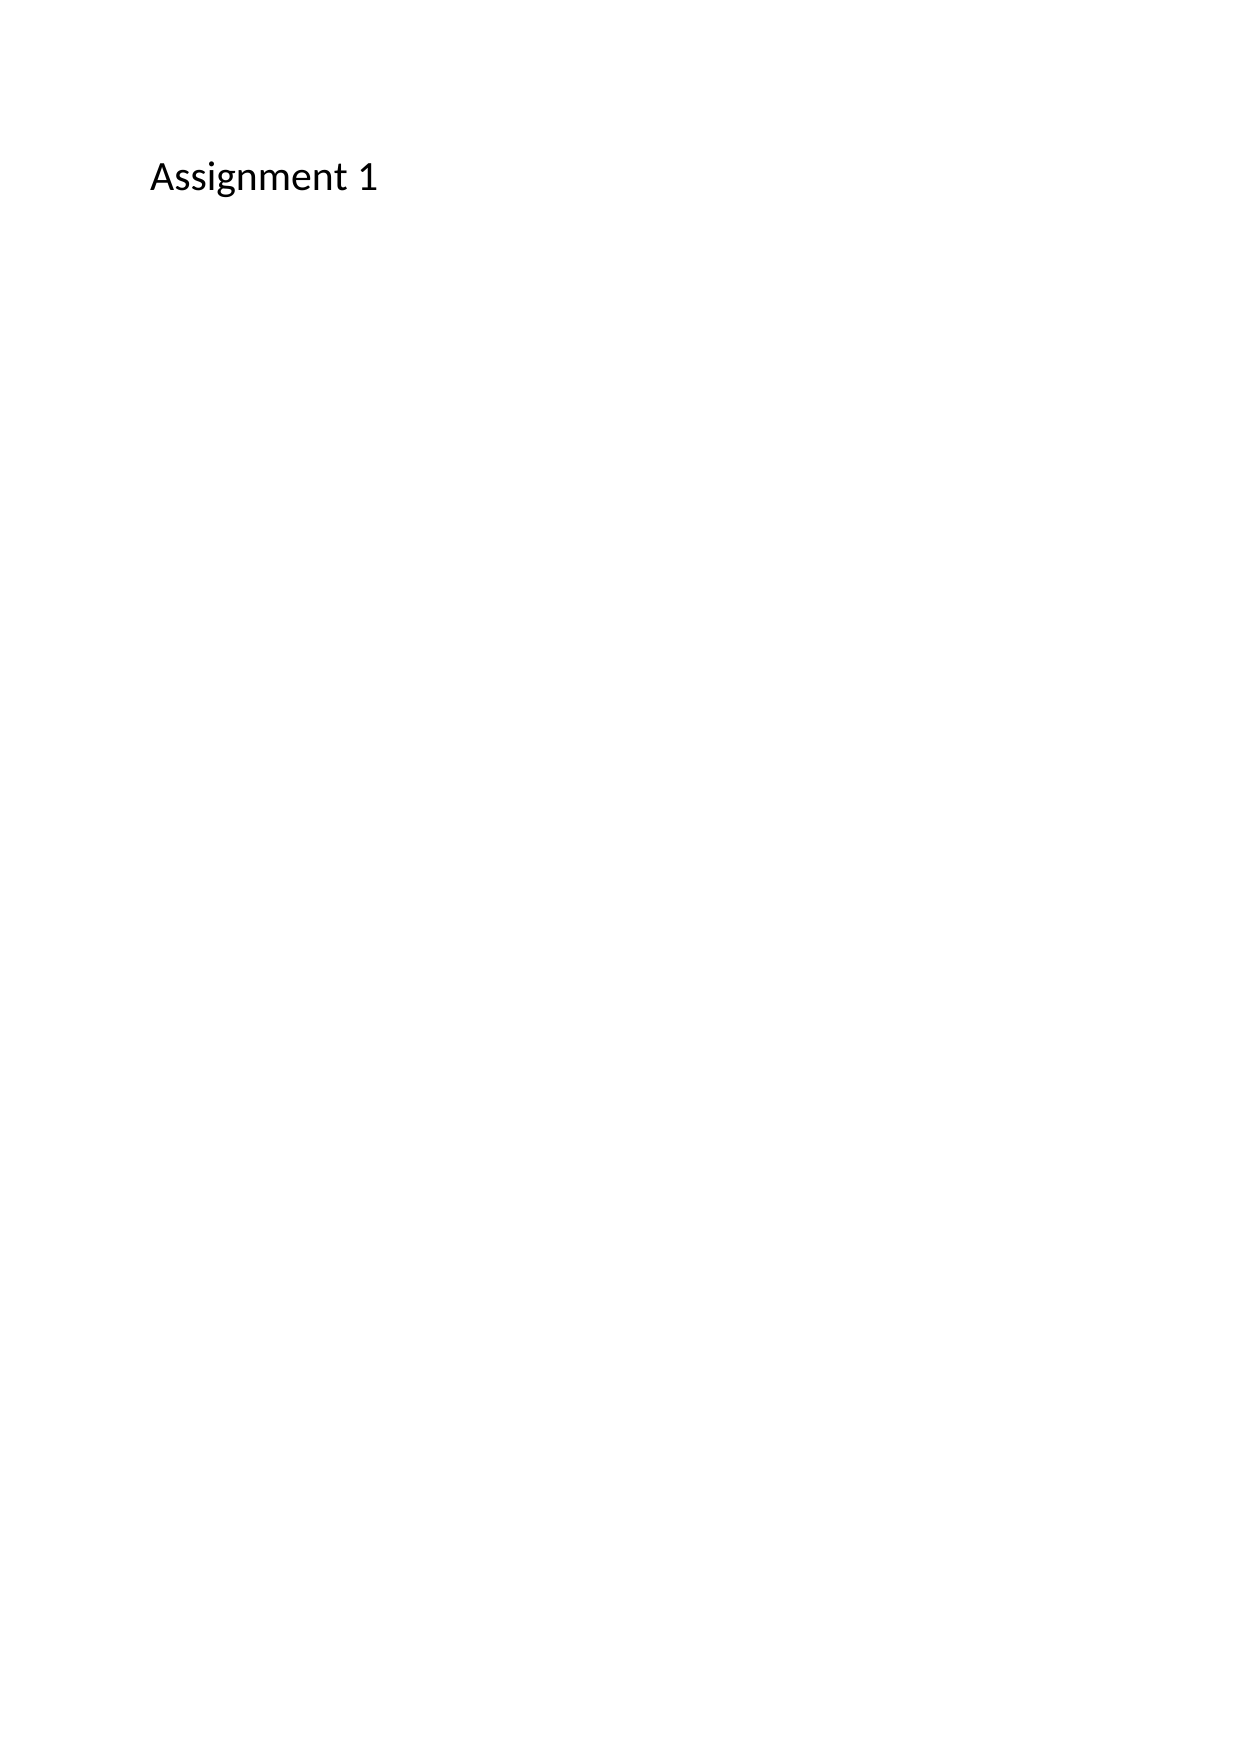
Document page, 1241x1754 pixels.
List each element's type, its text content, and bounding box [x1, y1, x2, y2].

text Assignment 1 [150, 150, 1090, 201]
